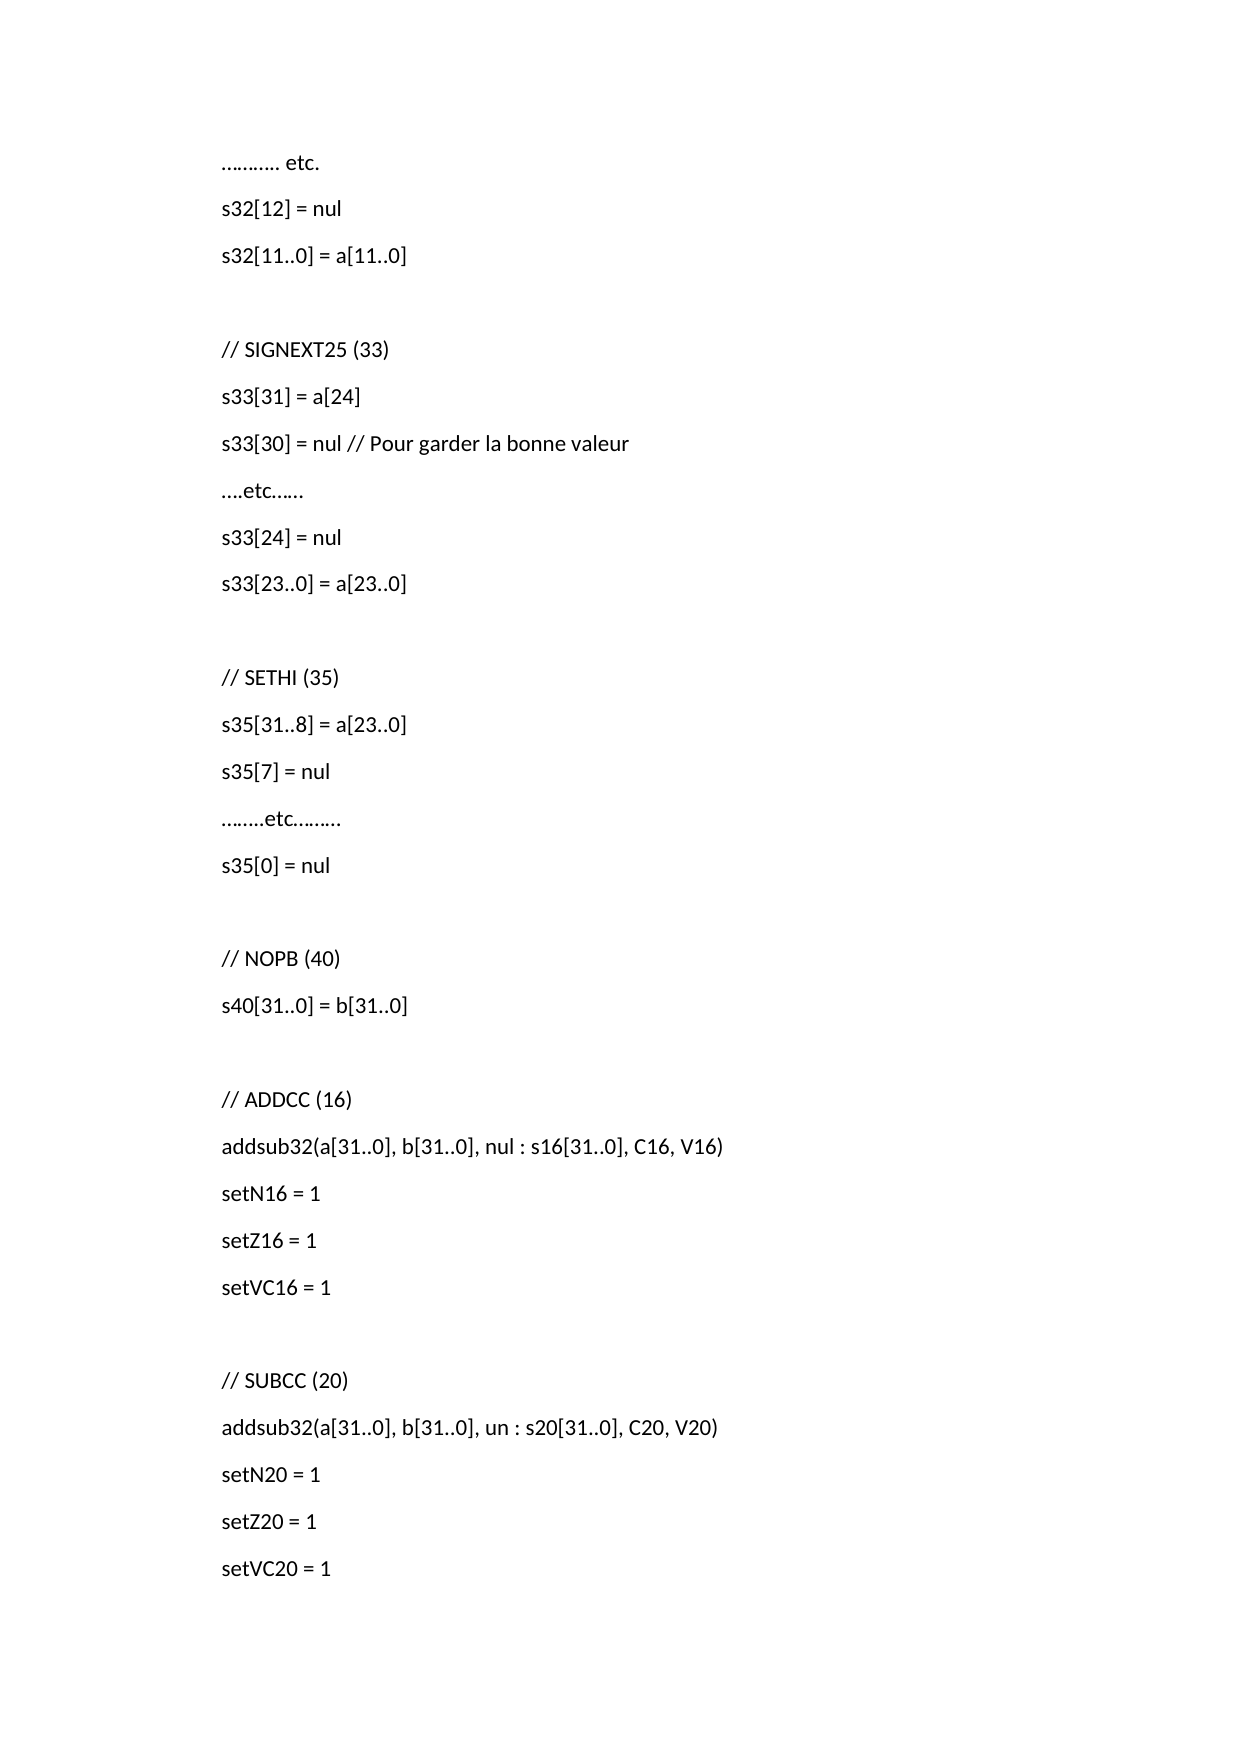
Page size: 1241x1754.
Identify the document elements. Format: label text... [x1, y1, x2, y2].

text s35[0] = nul [148, 851, 1093, 879]
text setVC20 = 1 [148, 1554, 1093, 1582]
text setN16 = 1 [148, 1179, 1093, 1207]
text addsub32(a[31..0], b[31..0], un : s20[31..0], C20, V20) [148, 1413, 1093, 1441]
text // SUBCC (20) [148, 1366, 1093, 1394]
text setZ20 = 1 [148, 1507, 1093, 1535]
text s40[31..0] = b[31..0] [148, 991, 1093, 1019]
text // NOPB (40) [148, 944, 1093, 972]
text setN20 = 1 [148, 1460, 1093, 1488]
text addsub32(a[31..0], b[31..0], nul : s16[31..0], C16, V16) [148, 1132, 1093, 1160]
text // SIGNEXT25 (33) [148, 335, 1093, 363]
text s32[11..0] = a[11..0] [148, 241, 1093, 269]
text ….etc…… [148, 476, 1093, 504]
text s33[30] = nul // Pour garder la bonne valeur [148, 429, 1093, 457]
text s33[24] = nul [148, 523, 1093, 551]
text ……..etc……… [148, 804, 1093, 832]
text // SETHI (35) [148, 663, 1093, 691]
text ……….. etc. [148, 148, 1093, 176]
text s35[7] = nul [148, 757, 1093, 785]
text s35[31..8] = a[23..0] [148, 710, 1093, 738]
text s33[31] = a[24] [148, 382, 1093, 410]
text setVC16 = 1 [148, 1273, 1093, 1301]
text setZ16 = 1 [148, 1226, 1093, 1254]
text // ADDCC (16) [148, 1085, 1093, 1113]
text s32[12] = nul [148, 194, 1093, 222]
text s33[23..0] = a[23..0] [148, 569, 1093, 597]
